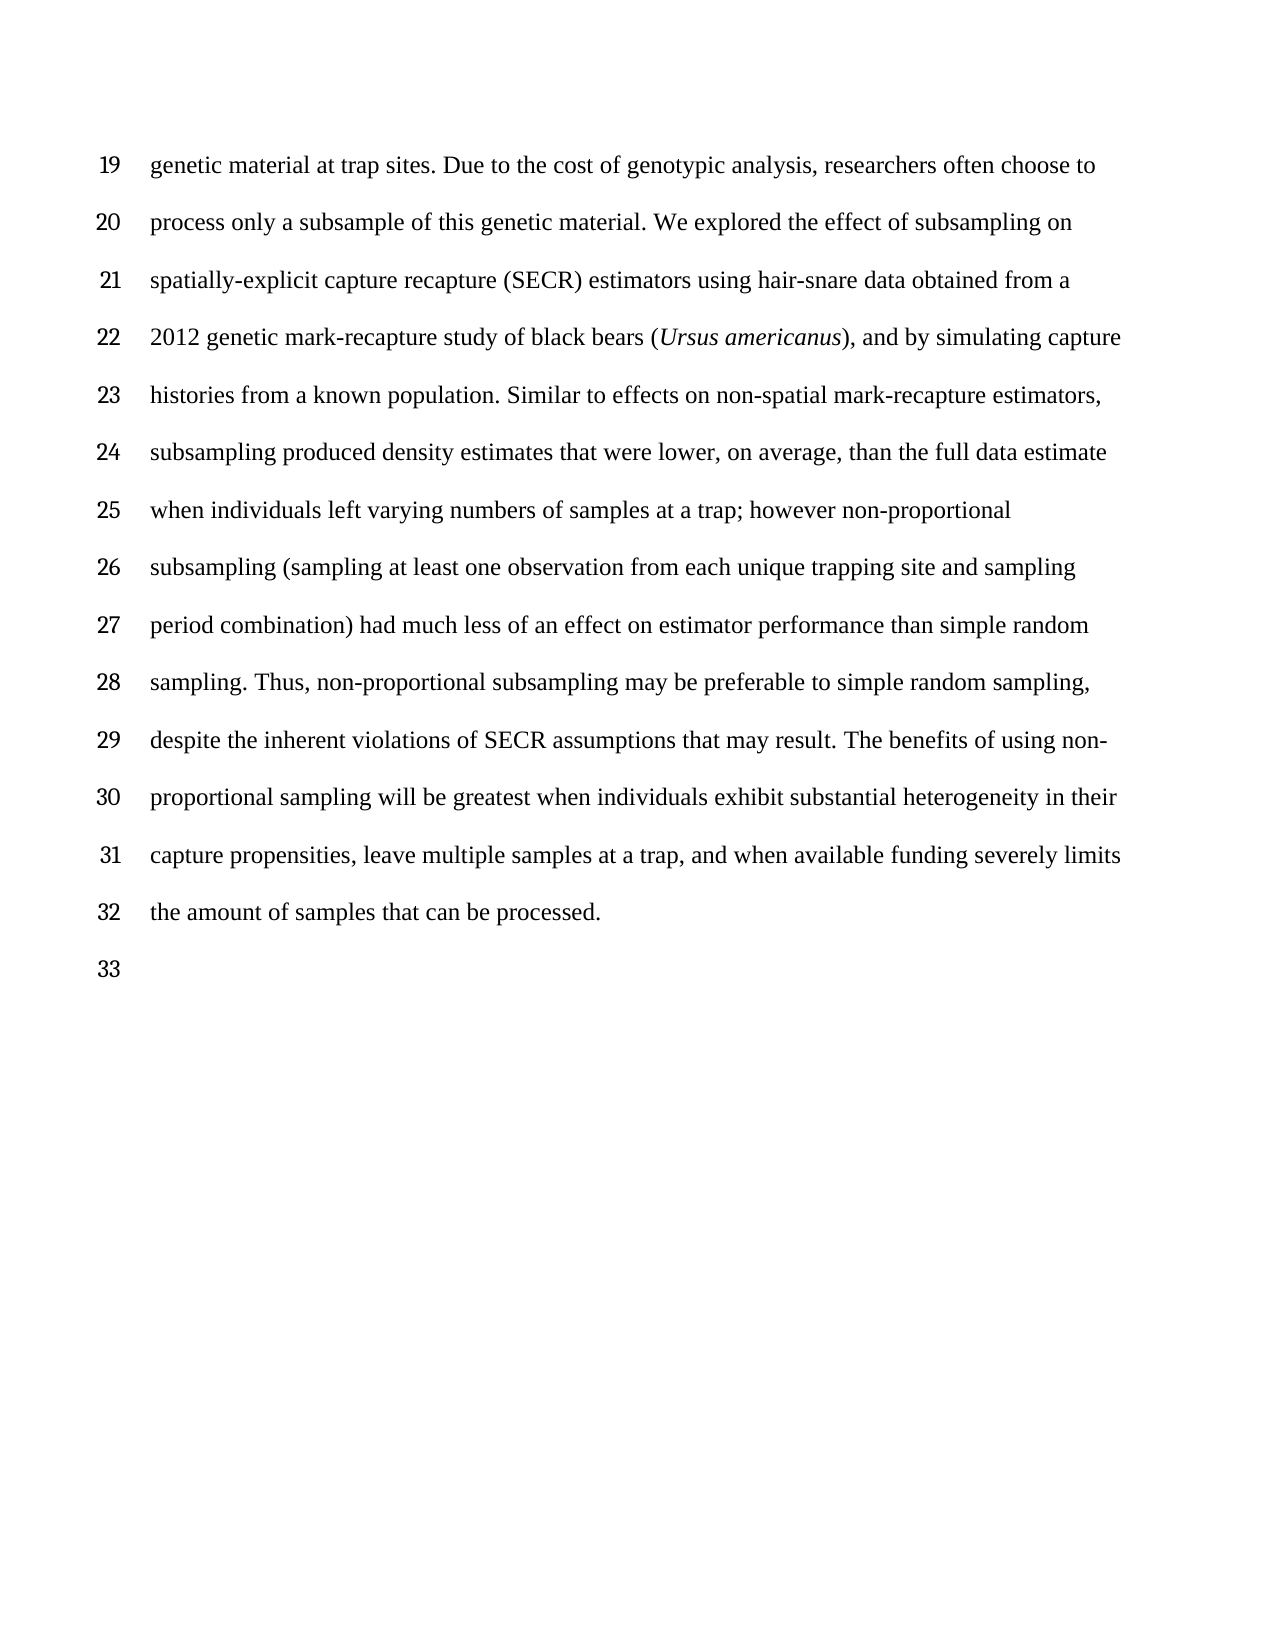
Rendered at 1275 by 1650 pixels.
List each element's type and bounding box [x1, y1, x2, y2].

text [150, 150, 1125, 926]
